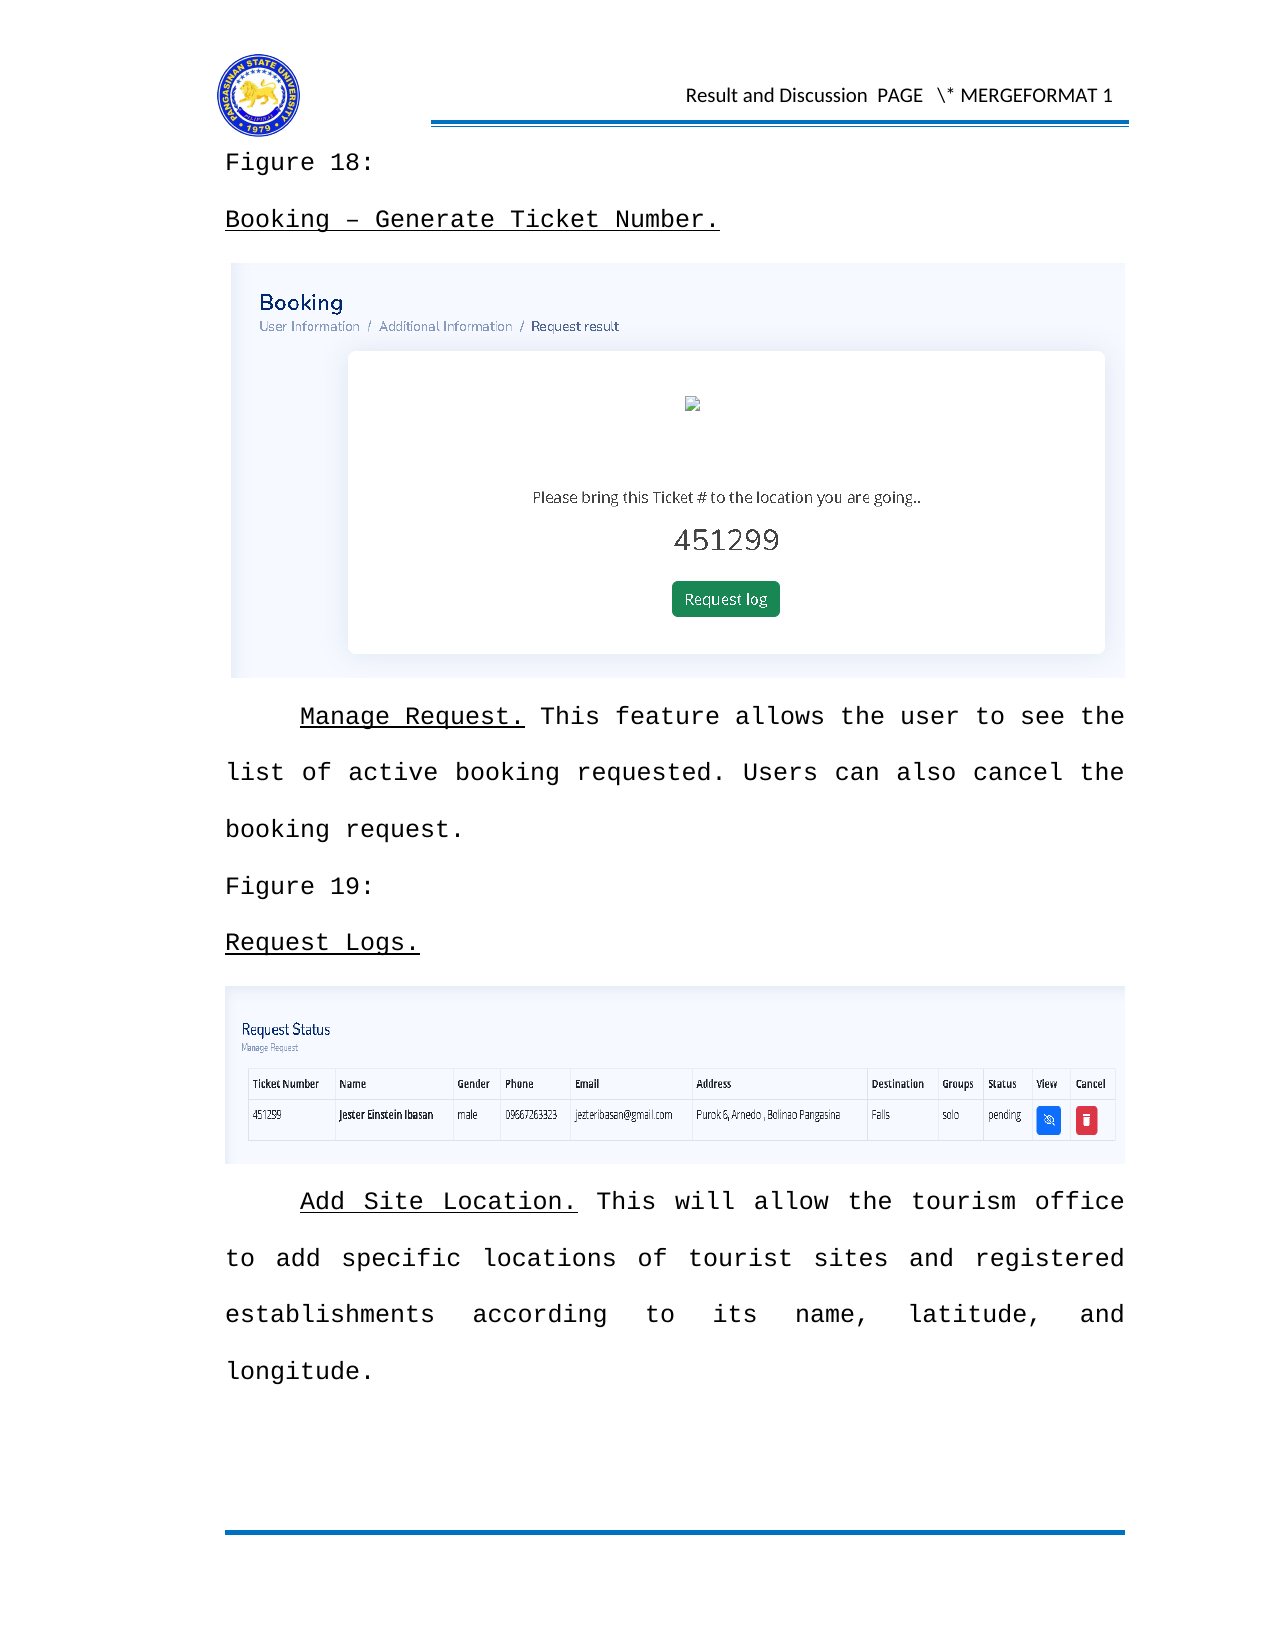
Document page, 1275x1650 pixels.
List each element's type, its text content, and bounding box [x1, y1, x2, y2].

text Request Logs. [225, 930, 1125, 958]
text Manage Request. This feature allows the user to see the list of active booking requested. Users can also cancel the booking request. [225, 703, 1125, 845]
text Figure 18: [225, 150, 1125, 178]
picture [217, 54, 300, 137]
text Booking – Generate Ticket Number. [225, 207, 1125, 235]
picture [225, 986, 1125, 1164]
picture [225, 263, 1125, 678]
text Figure 19: [225, 873, 1125, 902]
text Add Site Location. This will allow the tourism office to add specific locations of tourist sites and registered establishments according to its name, latitude, and longitude. [225, 1188, 1125, 1387]
